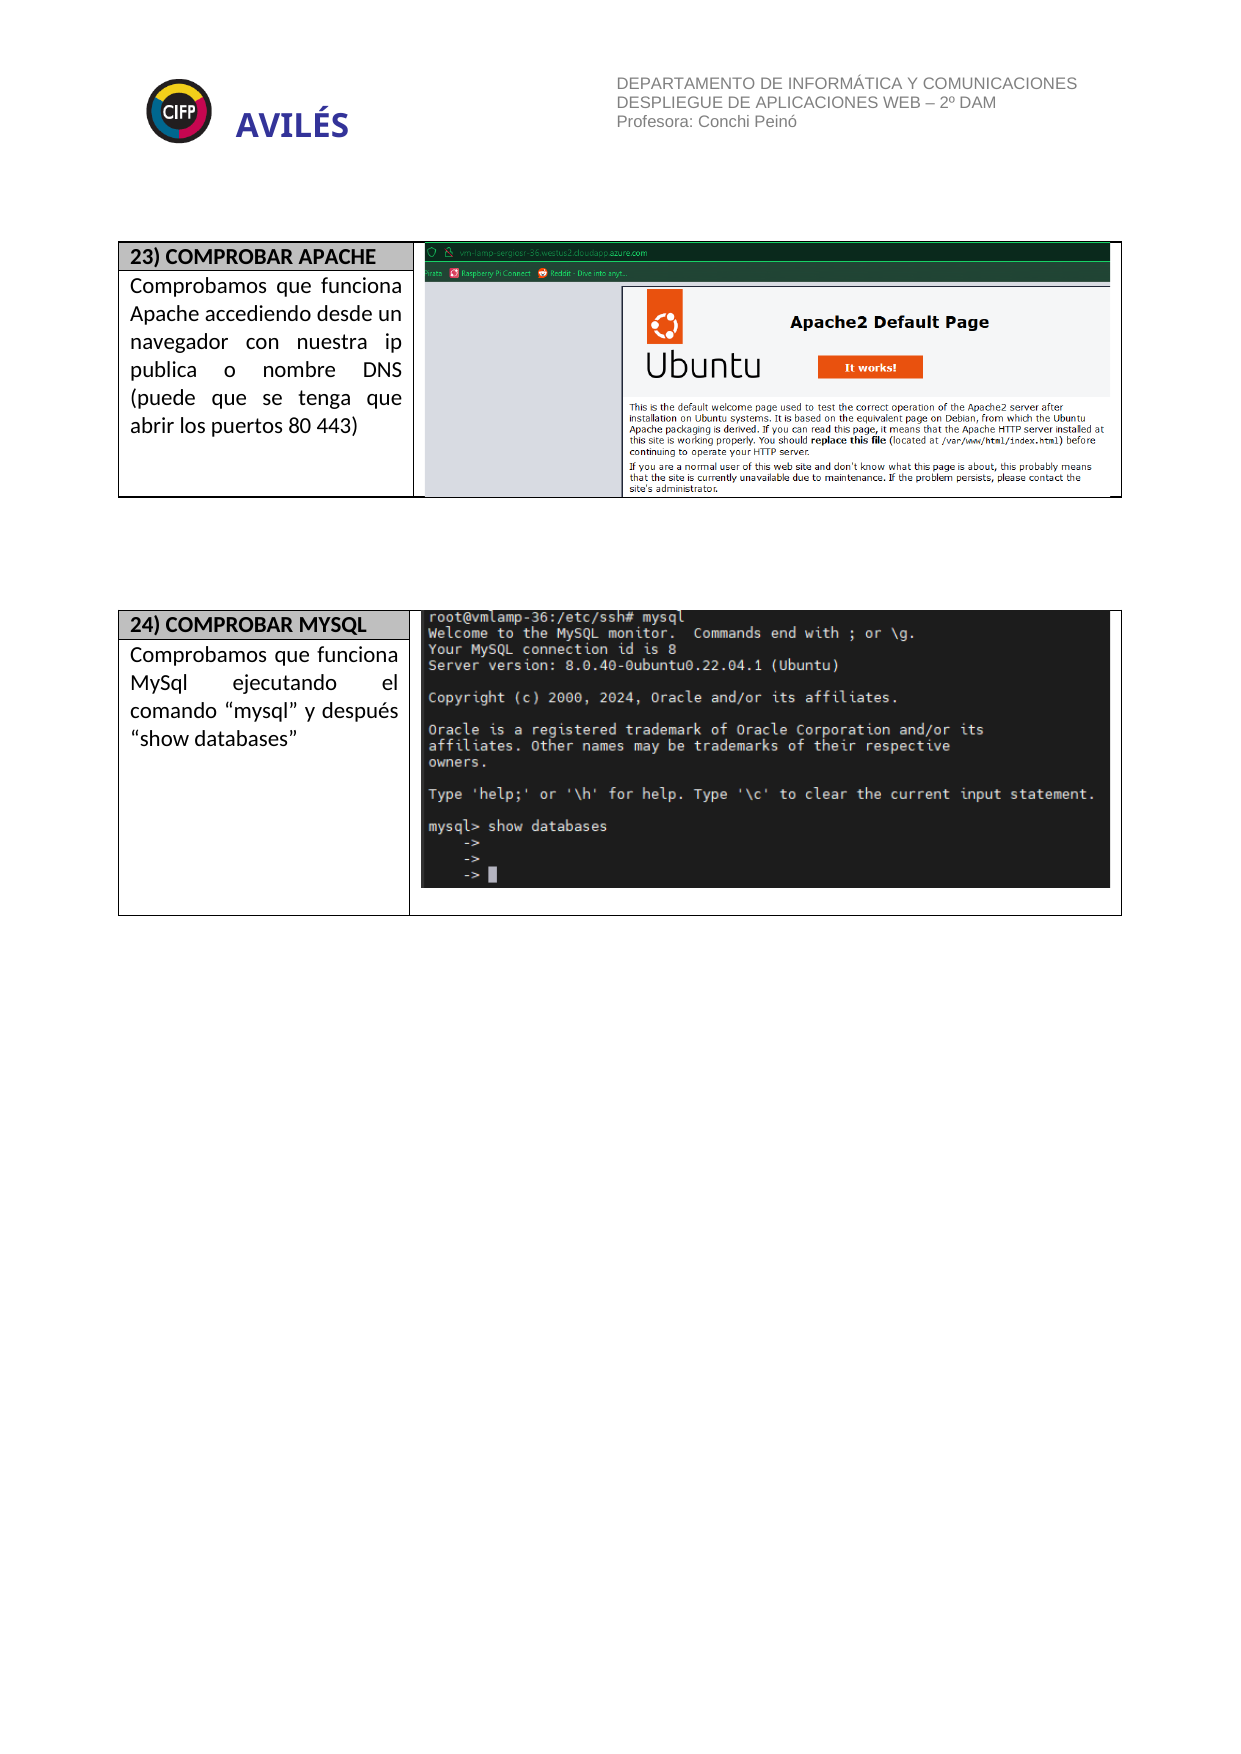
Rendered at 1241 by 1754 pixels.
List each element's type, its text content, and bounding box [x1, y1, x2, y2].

table_header 23) COMPROBAR APACHE [119, 243, 413, 270]
table_cell Comprobamos que funciona MySql ejecutando el comando “mysql” y después “show databases” [119, 640, 409, 915]
table_header [414, 243, 424, 496]
table_header 24) COMPROBAR MYSQL [119, 611, 409, 639]
picture [424, 242, 1111, 497]
table_header [410, 611, 1121, 915]
table_cell Comprobamos que funciona Apache accediendo desde un navegador con nuestra ip publica o nombre DNS (puede que se tenga que abrir los puertos 80 443) [119, 271, 413, 496]
table_header [1111, 243, 1121, 496]
picture [421, 610, 1111, 888]
